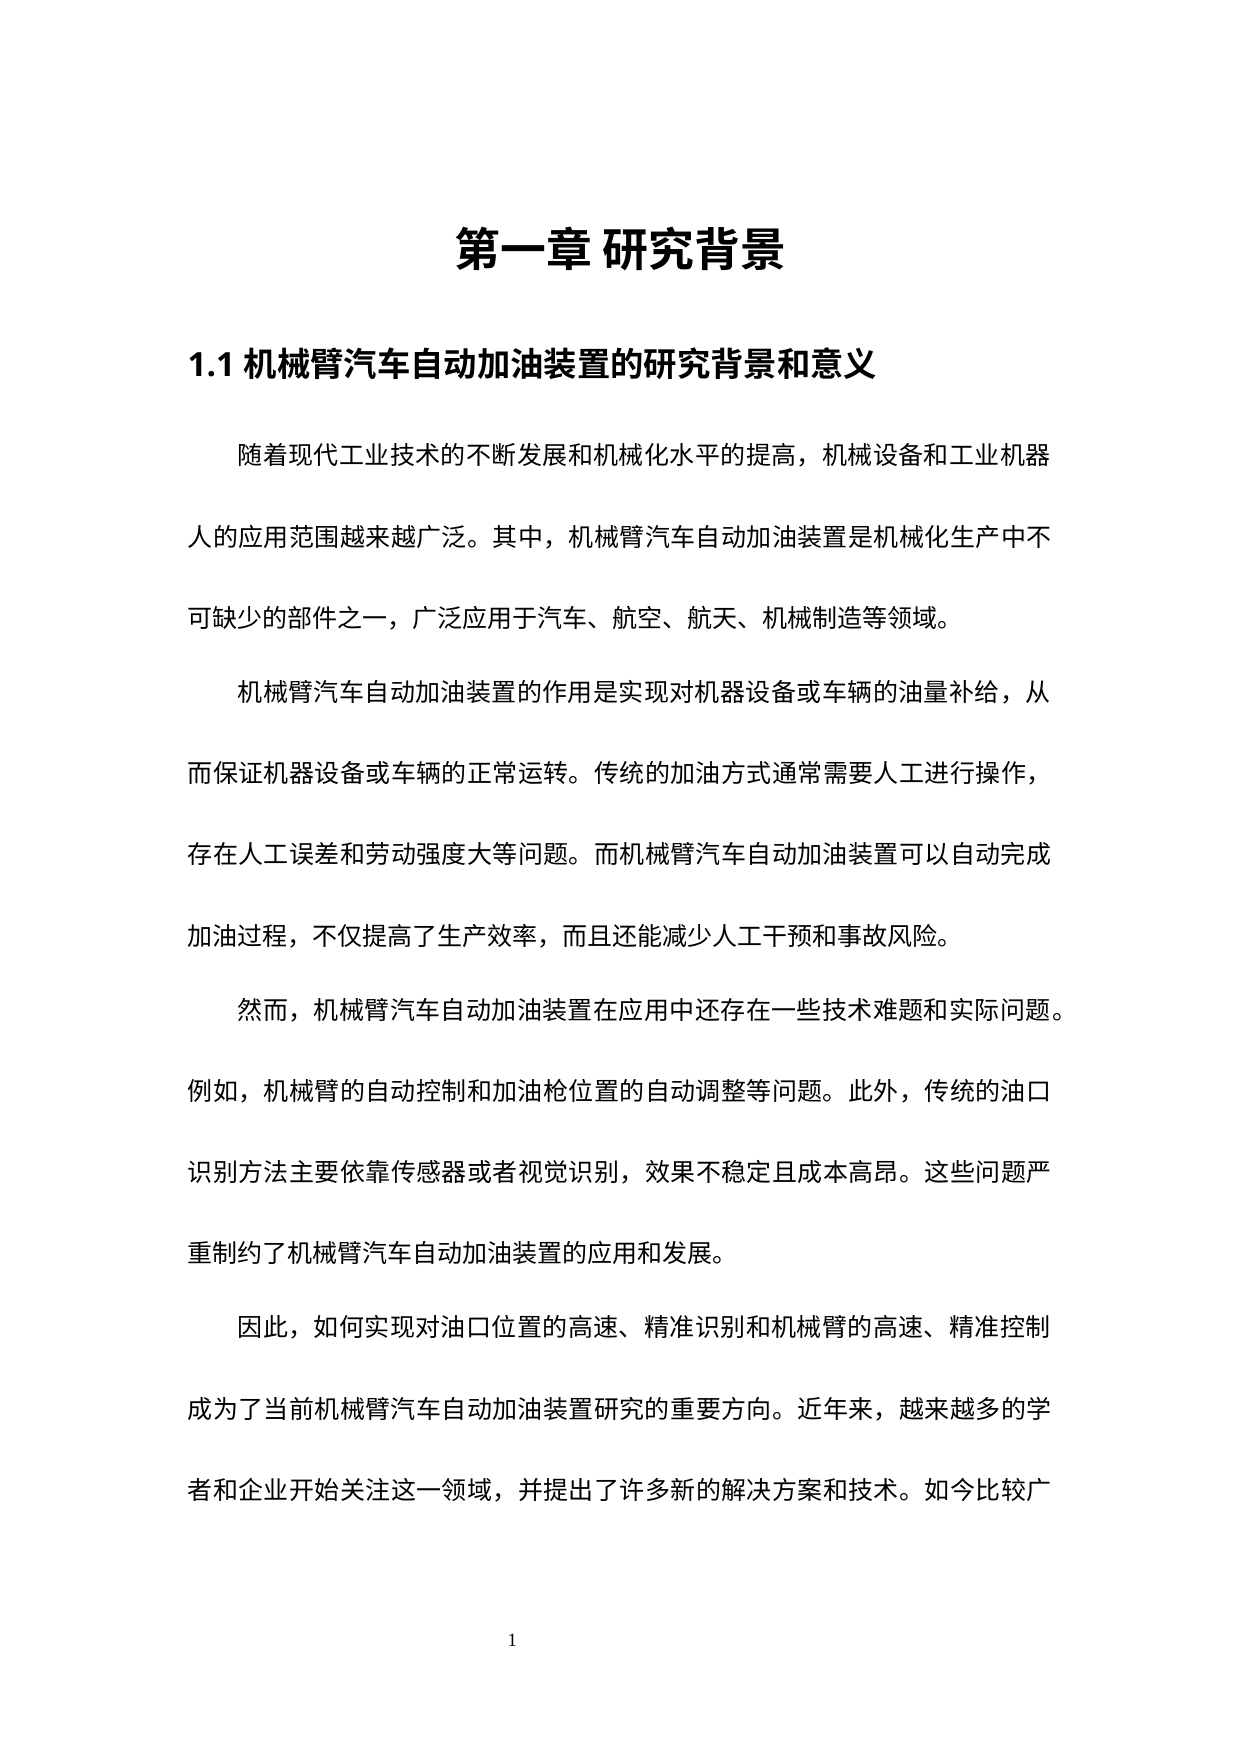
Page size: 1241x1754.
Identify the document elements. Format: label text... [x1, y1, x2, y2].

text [187, 1293, 1053, 1521]
text 然而，机械臂汽车自动加油装置在应用中还存在一些技术难题和实际问题。例如，机械臂的自动控制和加油枪位置的自动调整等问题。此外，传统的油口识别方法主要依靠传感器或者视觉识别，效果不稳定且成本高昂。这些问题严重制约了机械臂汽车自动加油装置的应用和发展。 [187, 976, 1053, 1284]
text 随着现代工业技术的不断发展和机械化水平的提高，机械设备和工业机器人的应用范围越来越广泛。其中，机械臂汽车自动加油装置是机械化生产中不可缺少的部件之一，广泛应用于汽车、航空、航天、机械制造等领域。 [187, 421, 1053, 649]
subtitle 1.1 机械臂汽车自动加油装置的研究背景和意义 [187, 329, 1053, 394]
subtitle 第一章 研究背景 [187, 197, 1053, 295]
text 机械臂汽车自动加油装置的作用是实现对机器设备或车辆的油量补给，从而保证机器设备或车辆的正常运转。传统的加油方式通常需要人工进行操作，存在人工误差和劳动强度大等问题。而机械臂汽车自动加油装置可以自动完成加油过程，不仅提高了生产效率，而且还能减少人工干预和事故风险。 [187, 658, 1053, 967]
